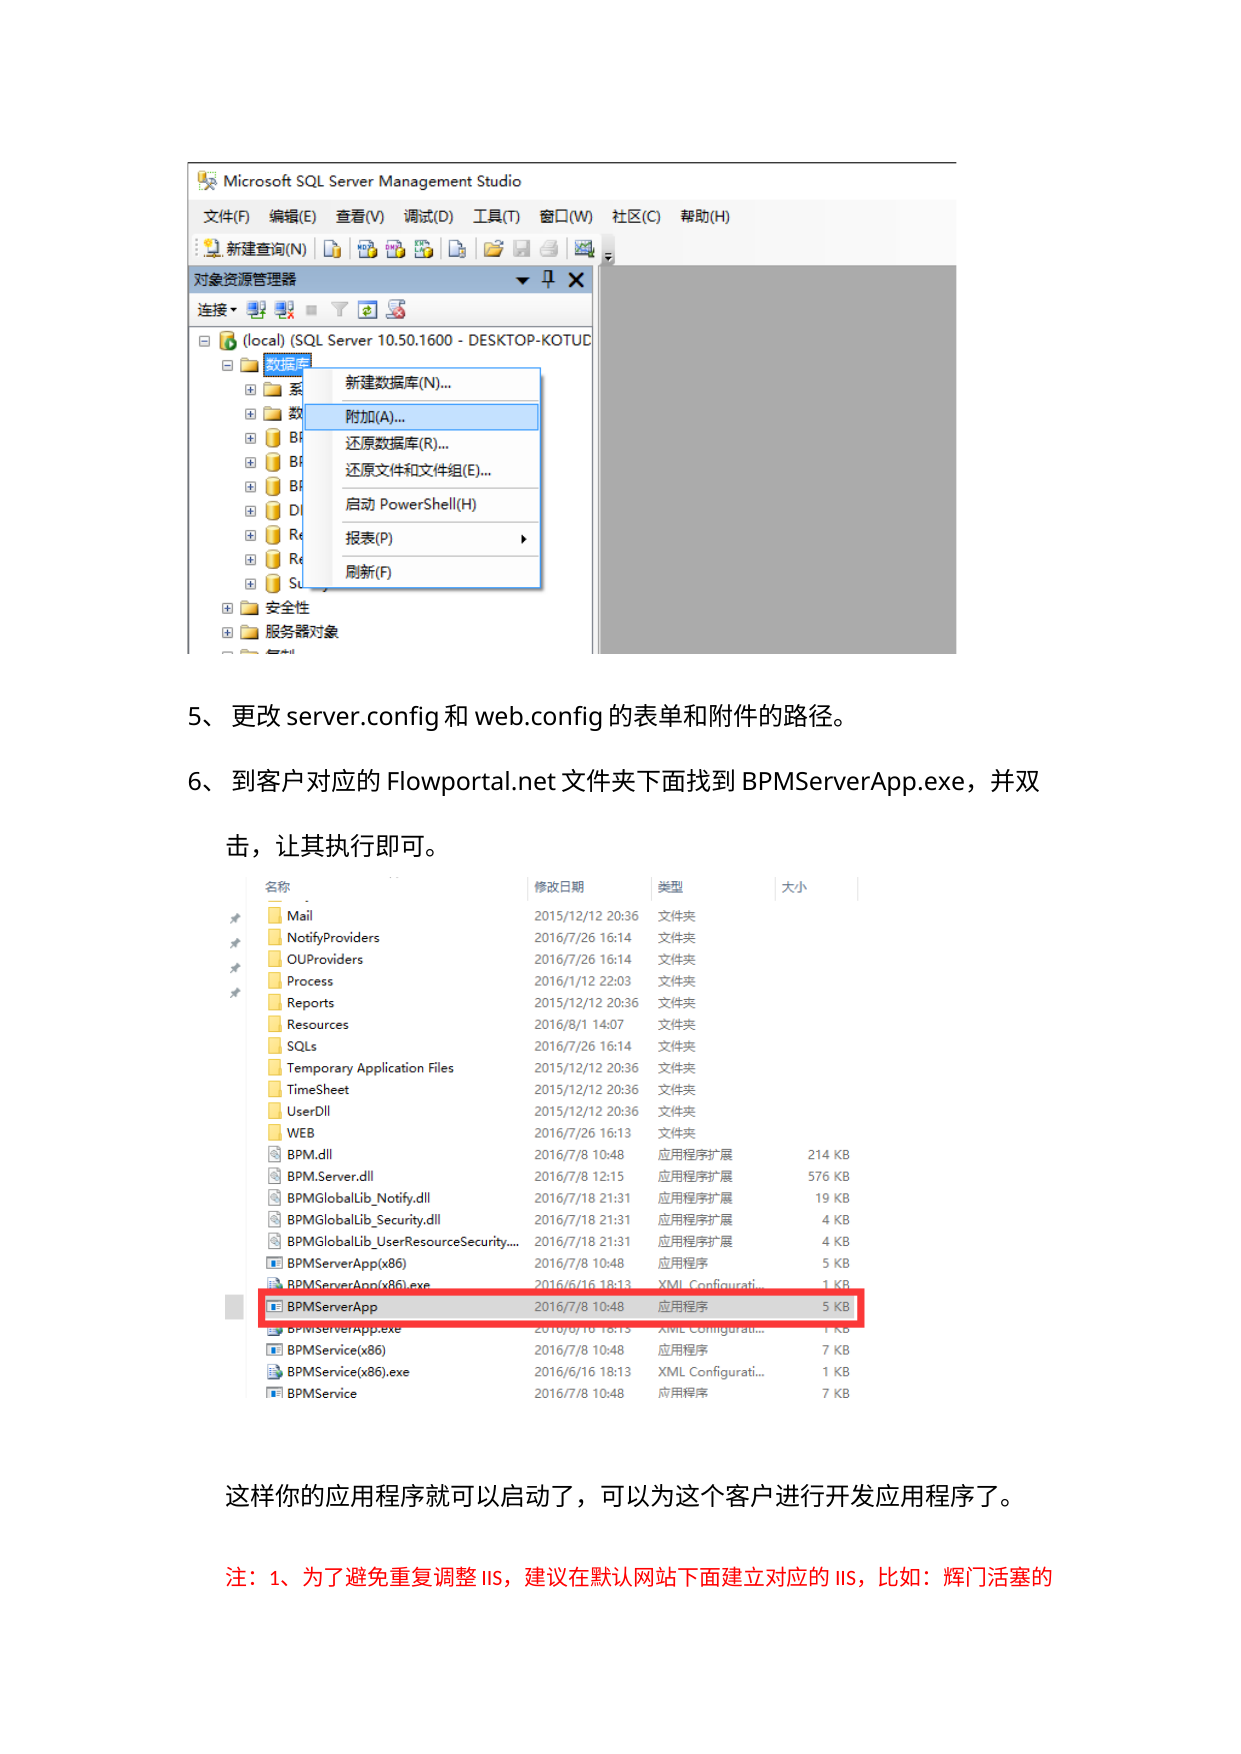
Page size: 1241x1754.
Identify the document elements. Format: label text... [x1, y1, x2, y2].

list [225, 1559, 1053, 1592]
list 这样你的应用程序就可以启动了，可以为这个客户进行开发应用程序了。 [225, 1462, 1053, 1527]
picture [187, 162, 957, 654]
list 更改server.config和web.config的表单和附件的路径。 [187, 682, 1053, 747]
picture [225, 877, 1078, 1398]
